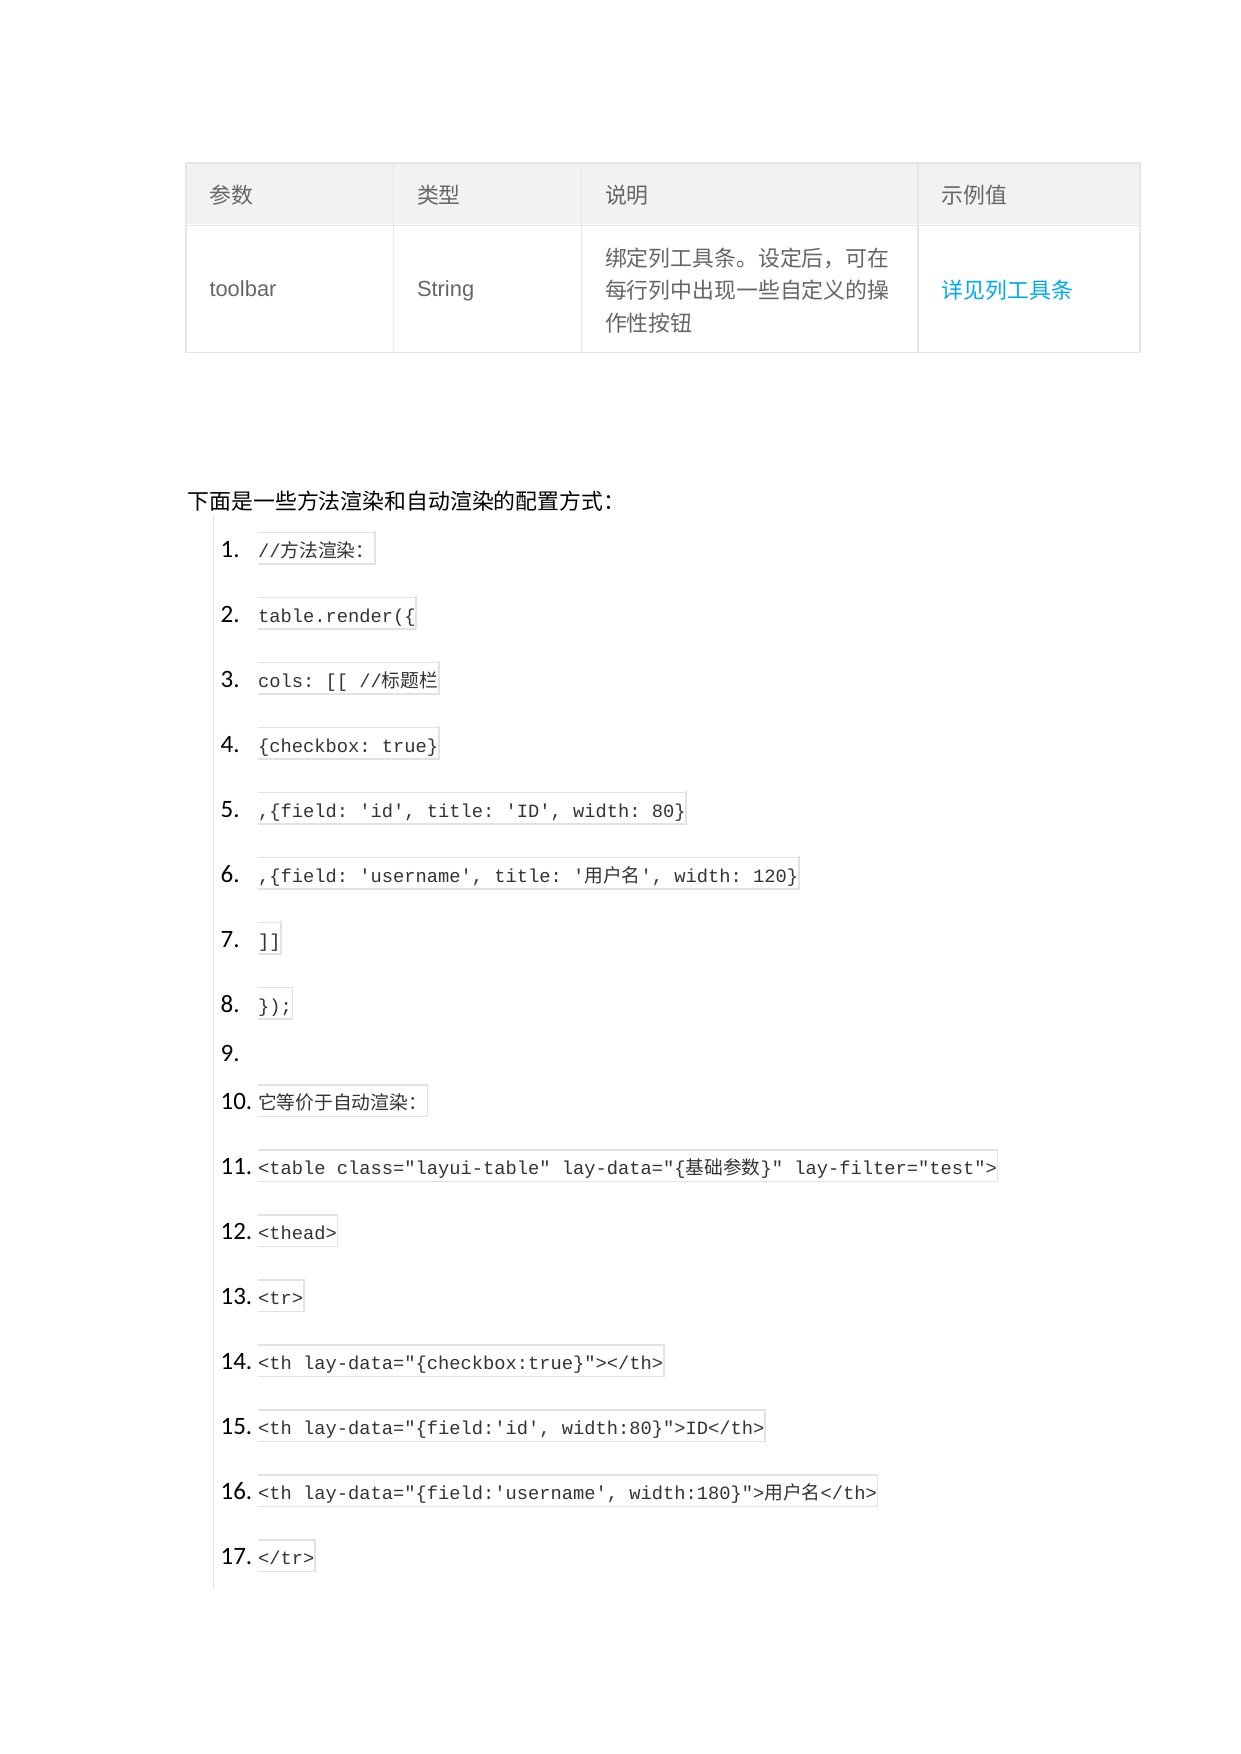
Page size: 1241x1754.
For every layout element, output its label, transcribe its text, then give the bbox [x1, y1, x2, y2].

table_cell 详见列工具条 [919, 226, 1139, 352]
list ,{field: 'id', title: 'ID', width: 80} [214, 776, 1053, 841]
list </tr> [214, 1523, 1053, 1588]
list {checkbox: true} [214, 711, 1053, 776]
list <thead> [214, 1198, 1053, 1263]
table_cell 绑定列工具条。设定后，可在每行列中出现一些自定义的操作性按钮 [582, 226, 917, 352]
list ]] [214, 906, 1053, 971]
list cols: [[ //标题栏 [214, 646, 1053, 711]
list <th lay-data="{checkbox:true}"></th> [214, 1328, 1053, 1393]
list <th lay-data="{field:'username', width:180}">用户名</th> [214, 1458, 1053, 1523]
table_header 类型 [394, 164, 581, 224]
table_header 参数 [187, 164, 393, 224]
table_header 示例值 [919, 164, 1139, 224]
table_header 说明 [582, 164, 917, 224]
list <table class="layui-table" lay-data="{基础参数}" lay-filter="test"> [214, 1133, 1053, 1198]
table_cell toolbar [187, 226, 393, 352]
list ,{field: 'username', title: '用户名', width: 120} [214, 841, 1053, 906]
list <th lay-data="{field:'id', width:80}">ID</th> [214, 1393, 1053, 1458]
list <tr> [214, 1263, 1053, 1328]
table_cell String [394, 226, 581, 352]
list }); [214, 971, 1053, 1036]
list table.render({ [214, 581, 1053, 646]
text 下面是一些方法渲染和自动渲染的配置方式： [187, 483, 1053, 516]
list 它等价于自动渲染： [214, 1068, 1053, 1133]
list //方法渲染： [214, 516, 1053, 581]
